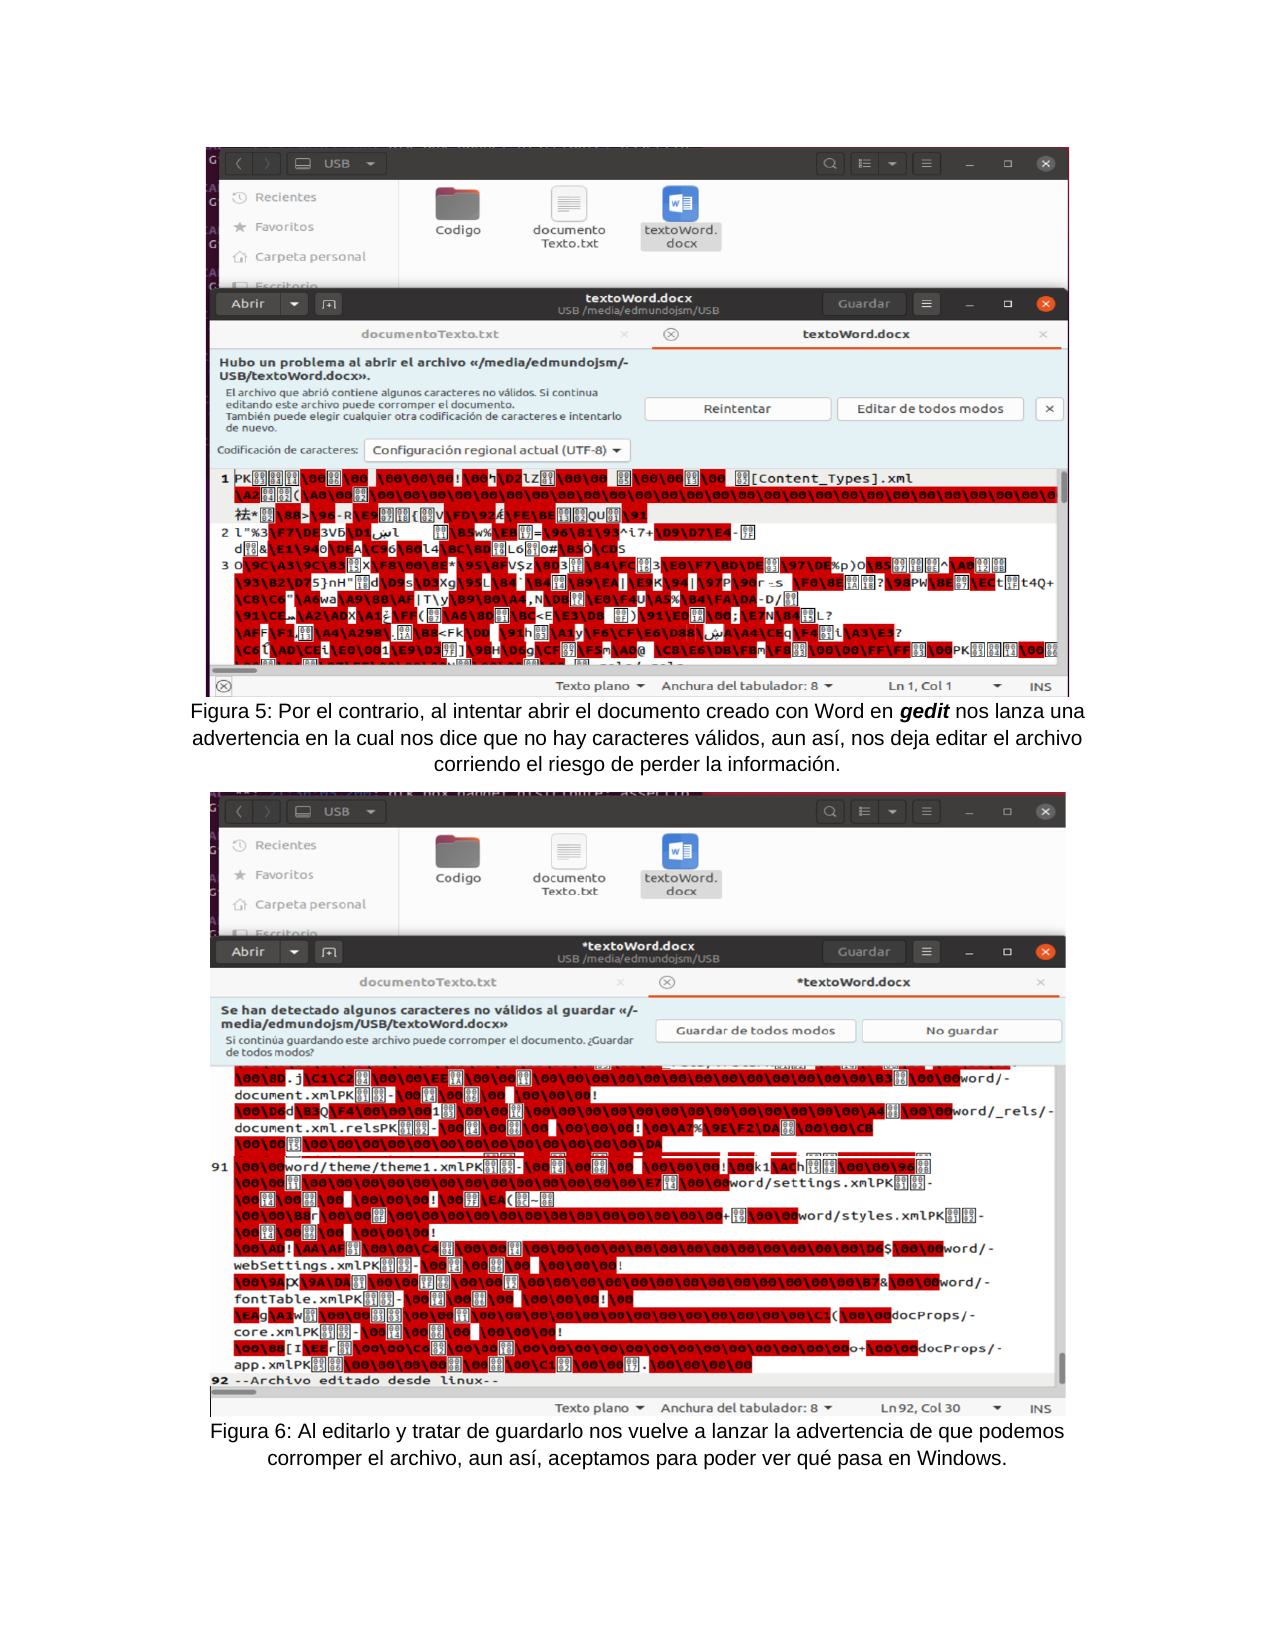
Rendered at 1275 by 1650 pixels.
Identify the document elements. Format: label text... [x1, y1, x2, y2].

text Figura 6: Al editarlo y tratar de guardarlo nos vuelve a lanzar la advertencia de que podemos corromper el archivo, aun así, aceptamos para poder ver qué pasa en Windows. [177, 1419, 1098, 1497]
text Figura 5: Por el contrario, al intentar abrir el documento creado con Word en gedit nos lanza una advertencia en la cual nos dice que no hay caracteres válidos, aun así, nos deja editar el archivo corriendo el riesgo de perder la información. [177, 699, 1098, 776]
picture [205, 147, 1070, 697]
picture [209, 790, 1066, 1417]
